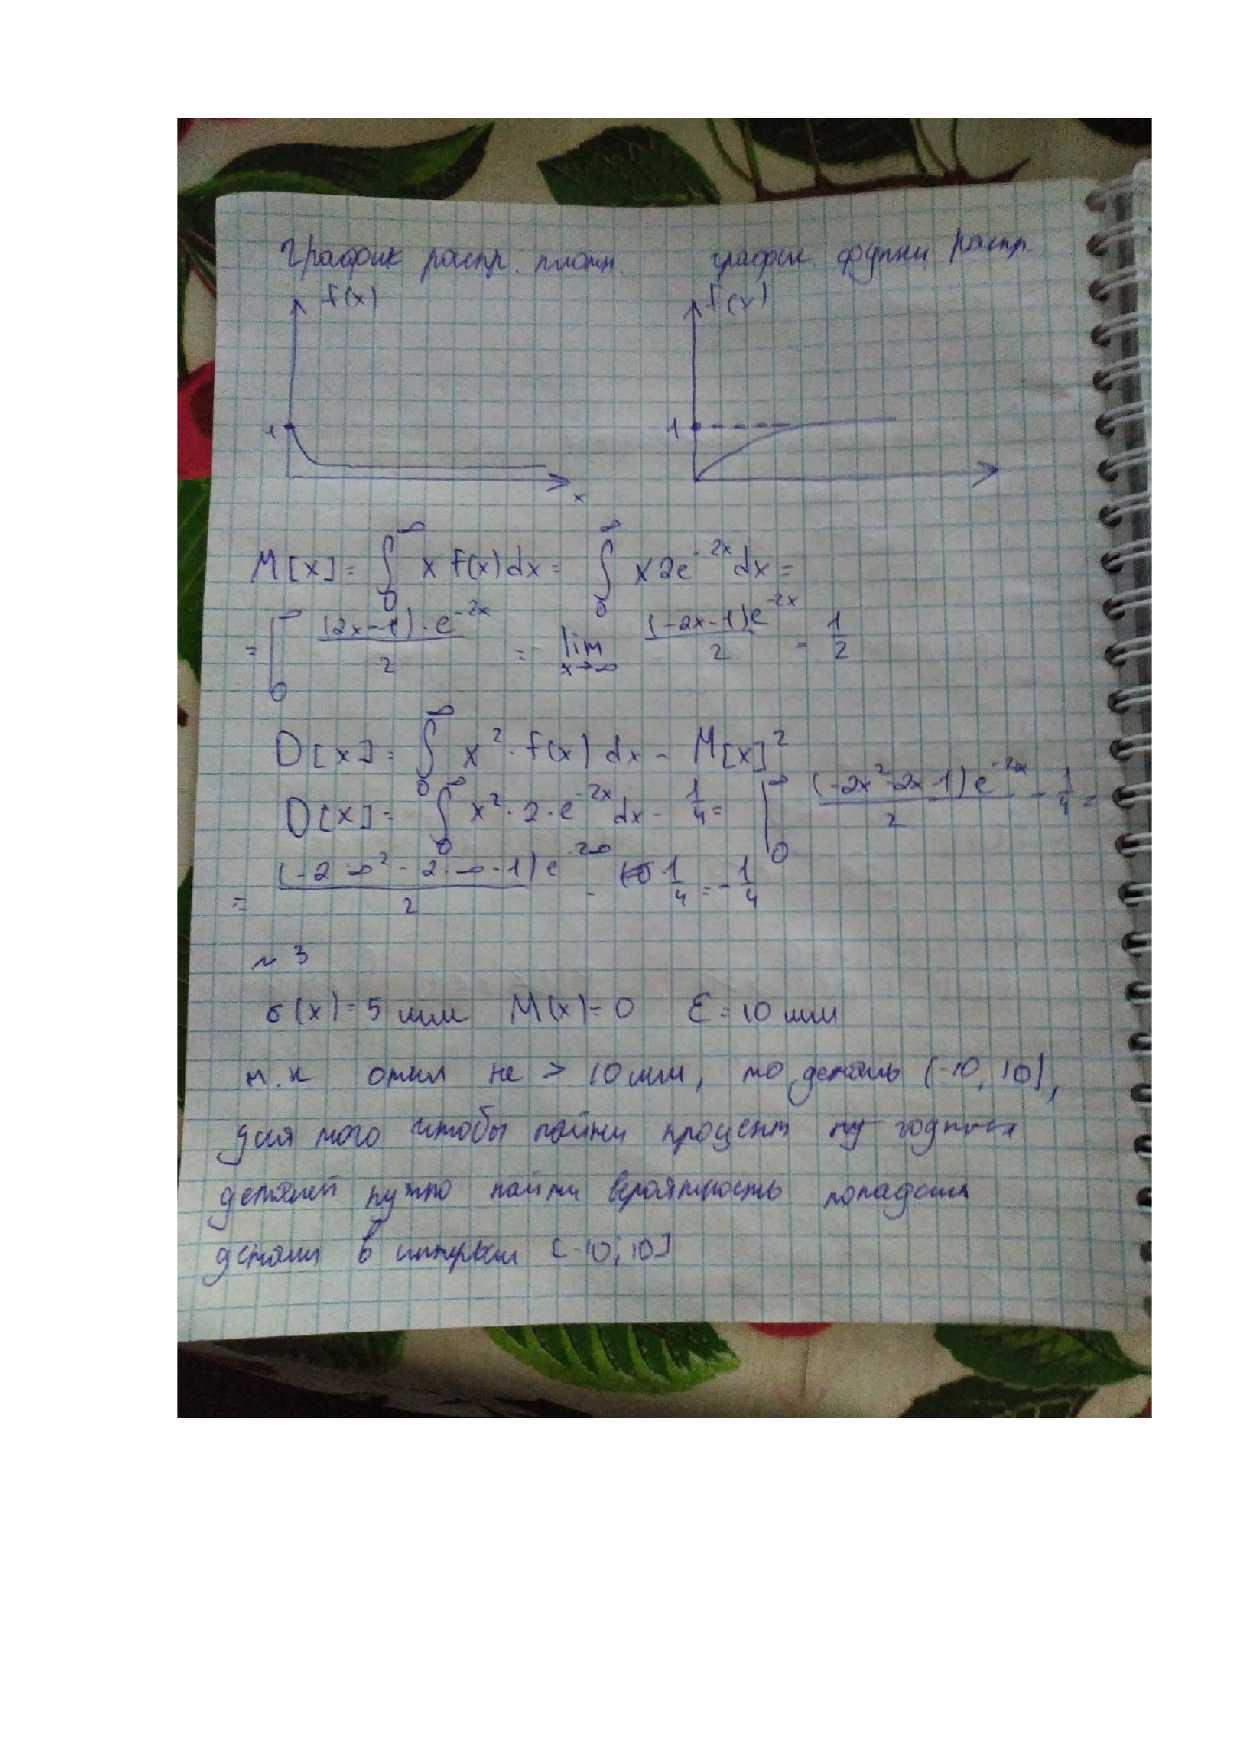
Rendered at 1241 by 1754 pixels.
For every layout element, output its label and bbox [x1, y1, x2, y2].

picture [177, 118, 1152, 1418]
